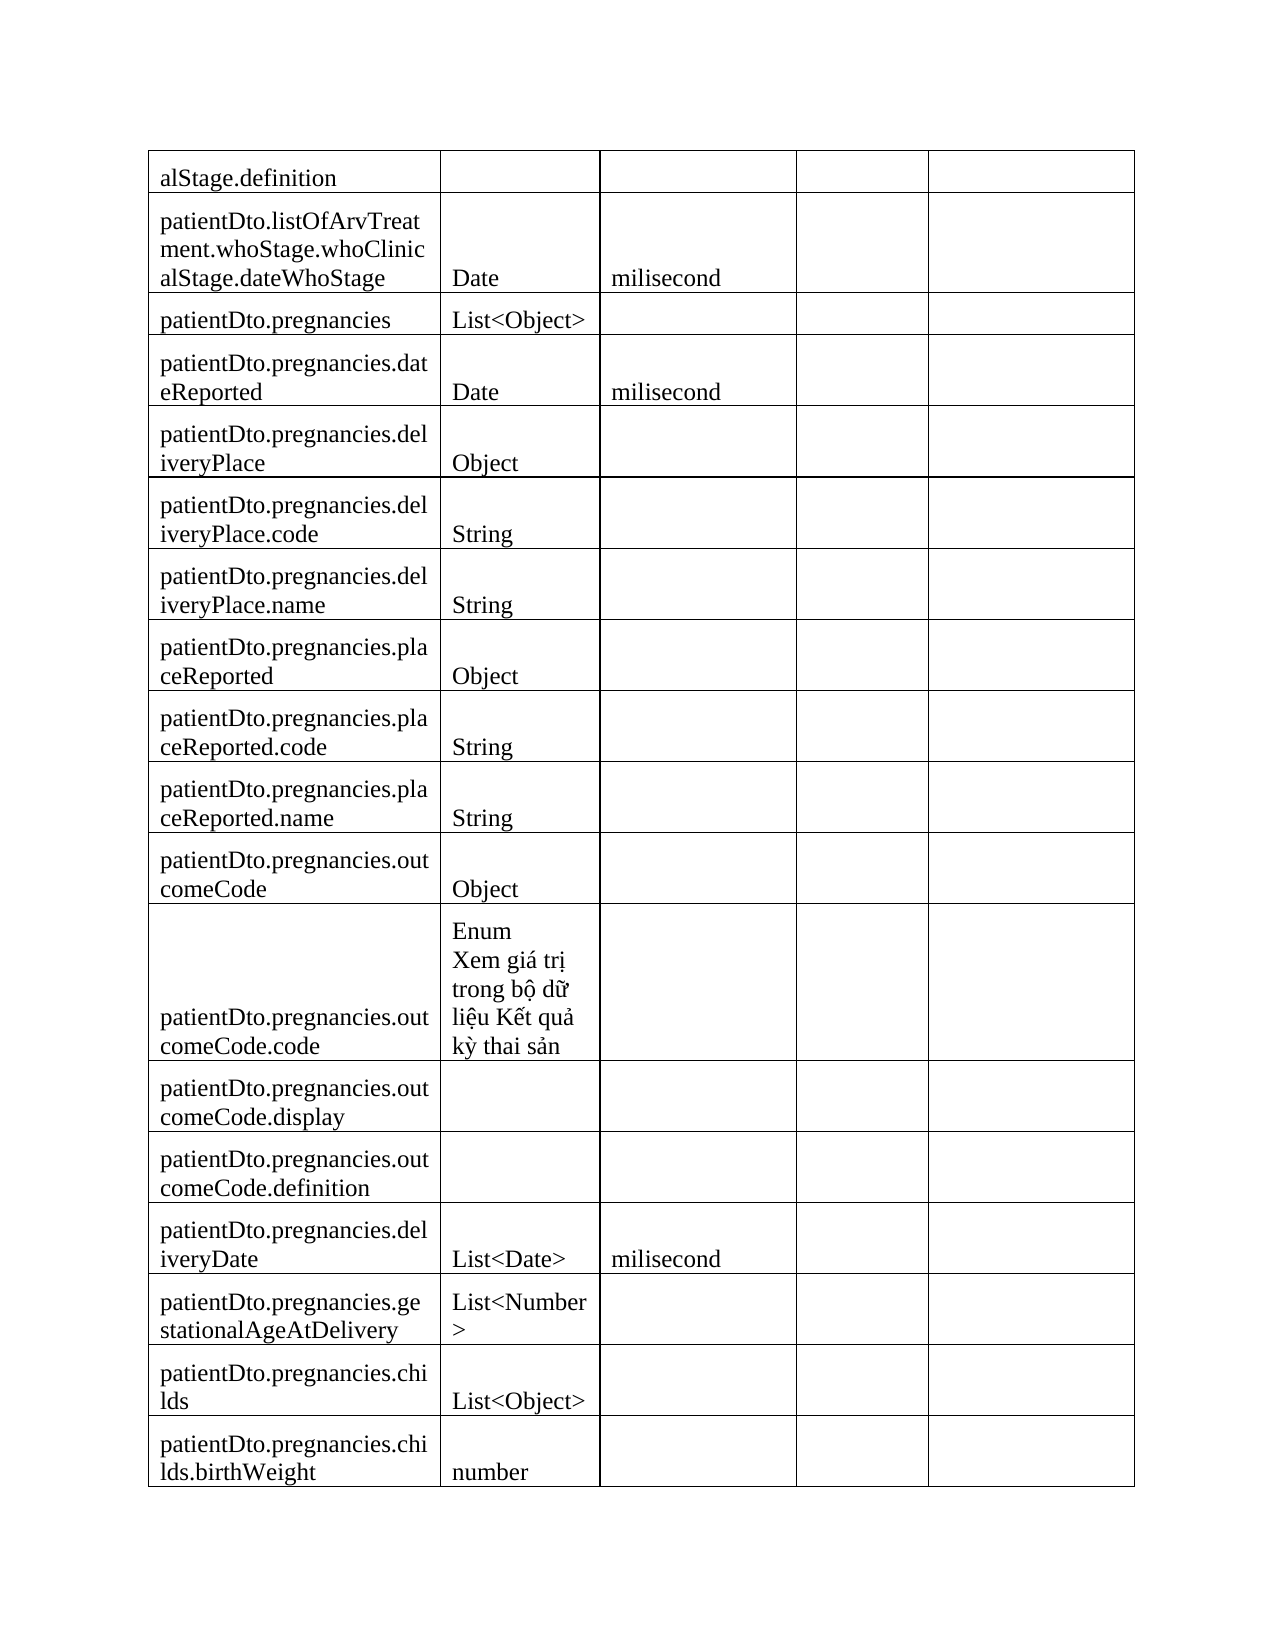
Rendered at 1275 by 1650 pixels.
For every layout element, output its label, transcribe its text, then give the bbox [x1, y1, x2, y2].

table_cell [601, 1274, 796, 1344]
table_cell [601, 293, 796, 334]
table_cell [929, 406, 1134, 476]
table_cell [929, 549, 1134, 618]
table_cell String [441, 691, 599, 761]
table_cell patientDto.pregnancies.dateReported [149, 335, 440, 405]
table_cell [601, 1132, 796, 1202]
table_cell [929, 1061, 1134, 1131]
table_cell [797, 151, 928, 192]
table_cell milisecond [601, 1203, 796, 1273]
table_cell patientDto.pregnancies.deliveryPlace.code [149, 478, 440, 547]
table_cell patientDto.pregnancies.deliveryDate [149, 1203, 440, 1273]
table_cell [441, 1132, 599, 1202]
table_cell [797, 620, 928, 689]
table_cell List<Object> [441, 1345, 599, 1415]
table_cell [797, 193, 928, 292]
table_cell Date [441, 193, 599, 292]
table_cell number [441, 1416, 599, 1486]
table_cell patientDto.pregnancies.placeReported.name [149, 762, 440, 832]
table_cell [797, 1274, 928, 1344]
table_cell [149, 151, 440, 192]
table_cell String [441, 549, 599, 618]
table_cell [929, 151, 1134, 192]
table_cell [929, 620, 1134, 689]
table_cell [601, 478, 796, 547]
table_cell [797, 1416, 928, 1486]
table_cell [601, 151, 796, 192]
table_cell [601, 833, 796, 903]
table_cell [797, 762, 928, 832]
table_cell String [441, 478, 599, 547]
table_cell [929, 1203, 1134, 1273]
table_cell Date [441, 335, 599, 405]
table_cell [601, 691, 796, 761]
table_cell [601, 904, 796, 1060]
table_cell [601, 406, 796, 476]
table_cell patientDto.pregnancies.outcomeCode.display [149, 1061, 440, 1131]
table_cell [797, 549, 928, 618]
table_cell [601, 1345, 796, 1415]
table_cell [797, 904, 928, 1060]
table_cell patientDto.pregnancies.deliveryPlace.name [149, 549, 440, 618]
table_cell [601, 1416, 796, 1486]
table_cell [797, 1061, 928, 1131]
table_cell [929, 335, 1134, 405]
table_cell [797, 335, 928, 405]
table_cell Enum Xem giá trị trong bộ dữ liệu Kết quả kỳ thai sản [441, 904, 599, 1060]
table_cell [797, 1345, 928, 1415]
table_cell [601, 620, 796, 689]
table_cell [797, 1203, 928, 1273]
table_cell [797, 406, 928, 476]
table_cell [929, 762, 1134, 832]
table_cell List<Number> [441, 1274, 599, 1344]
table_cell [929, 293, 1134, 334]
table_cell [797, 293, 928, 334]
table_cell patientDto.pregnancies [149, 293, 440, 334]
table_cell String [441, 762, 599, 832]
table_cell patientDto.pregnancies.outcomeCode [149, 833, 440, 903]
table_cell patientDto.pregnancies.childs [149, 1345, 440, 1415]
table_cell patientDto.pregnancies.placeReported.code [149, 691, 440, 761]
table_cell [929, 193, 1134, 292]
table_cell [929, 1132, 1134, 1202]
table_cell [929, 1416, 1134, 1486]
table_cell [929, 691, 1134, 761]
table_cell [929, 833, 1134, 903]
table_cell [601, 549, 796, 618]
table_cell [929, 478, 1134, 547]
table_cell [601, 762, 796, 832]
table_cell [929, 1345, 1134, 1415]
table_cell List<Date> [441, 1203, 599, 1273]
table_cell [929, 904, 1134, 1060]
table_cell [797, 478, 928, 547]
table_cell patientDto.pregnancies.childs.birthWeight [149, 1416, 440, 1486]
table_cell milisecond [601, 193, 796, 292]
table_cell [797, 1132, 928, 1202]
table_cell patientDto.listOfArvTreatment.whoStage.whoClinicalStage.dateWhoStage [149, 193, 440, 292]
table_cell Object [441, 406, 599, 476]
table_cell patientDto.pregnancies.placeReported [149, 620, 440, 689]
table_cell [441, 1061, 599, 1131]
table_cell Object [441, 620, 599, 689]
table_cell patientDto.pregnancies.outcomeCode.code [149, 904, 440, 1060]
table_cell patientDto.pregnancies.gestationalAgeAtDelivery [149, 1274, 440, 1344]
table_cell [797, 691, 928, 761]
table_cell [929, 1274, 1134, 1344]
table_cell [601, 1061, 796, 1131]
table_cell patientDto.pregnancies.outcomeCode.definition [149, 1132, 440, 1202]
table_cell milisecond [601, 335, 796, 405]
table_cell [441, 151, 599, 192]
table_cell List<Object> [441, 293, 599, 334]
table_cell [797, 833, 928, 903]
table_cell patientDto.pregnancies.deliveryPlace [149, 406, 440, 476]
table_cell Object [441, 833, 599, 903]
